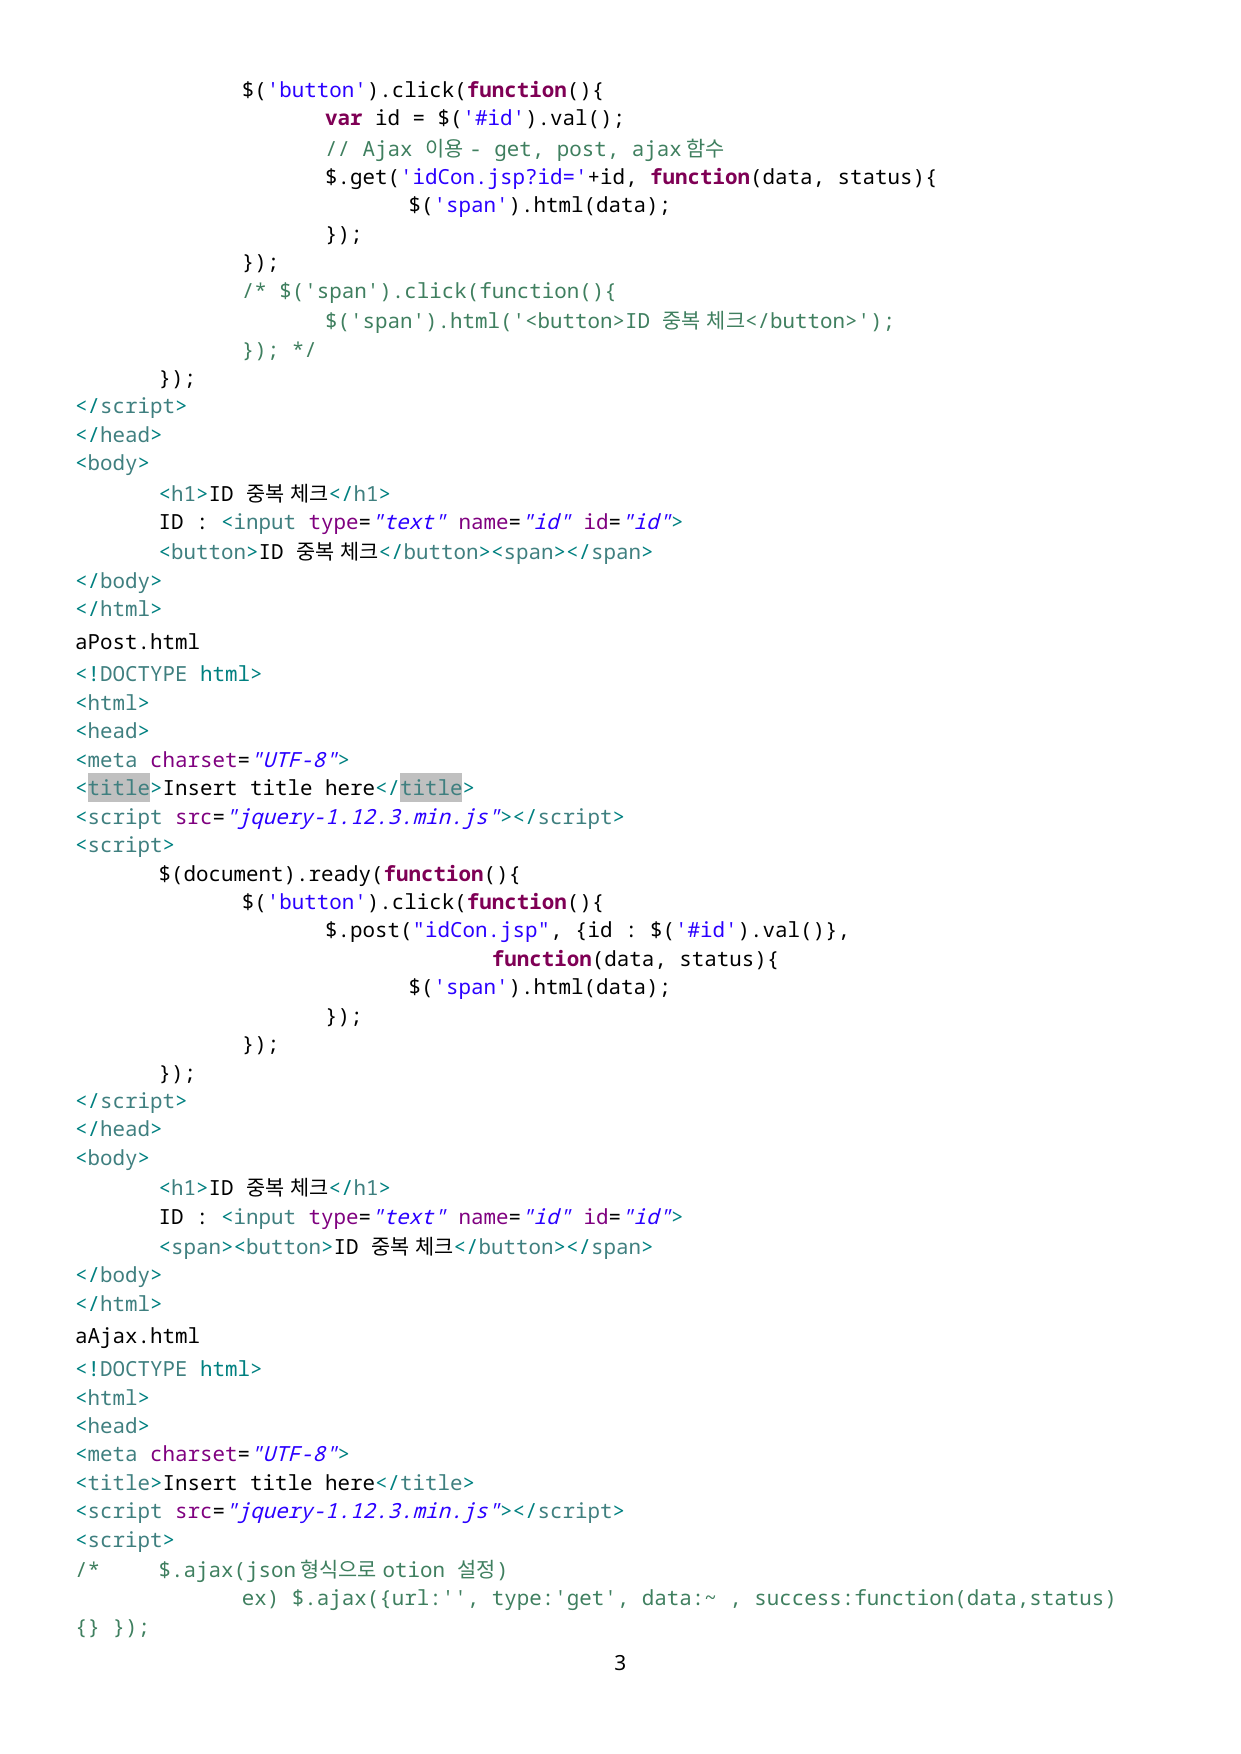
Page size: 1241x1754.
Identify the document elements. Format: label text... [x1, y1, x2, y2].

text aPost.html [75, 627, 1165, 655]
text }); [75, 1029, 1165, 1058]
text }); [75, 1058, 1165, 1086]
text <h1>ID 중복 체크</h1> [75, 1171, 1165, 1202]
text <html> [75, 1383, 1165, 1411]
text </script> [75, 392, 1165, 420]
text <title>Insert title here</title> [75, 1468, 1165, 1496]
text ID : <input type="text" name="id" id="id"> [75, 507, 1165, 536]
text <html> [75, 688, 1165, 716]
text <body> [75, 1143, 1165, 1171]
text $('span').html('<button>ID 중복 체크</button>'); [75, 304, 1165, 335]
text </head> [75, 1114, 1165, 1143]
text /* $.ajax(json형식으로 otion 설정) [75, 1553, 1165, 1583]
text }); */ [75, 335, 1165, 363]
text <head> [75, 1411, 1165, 1439]
text <script> [75, 830, 1165, 859]
text <h1>ID 중복 체크</h1> [75, 477, 1165, 507]
text }); [75, 363, 1165, 392]
text }); [75, 1001, 1165, 1029]
text $.get('idCon.jsp?id='+id, function(data, status){ [75, 162, 1165, 191]
text $('span').html(data); [75, 972, 1165, 1001]
text <meta charset="UTF-8"> [75, 1439, 1165, 1468]
text $('button').click(function(){ [75, 887, 1165, 916]
text <!DOCTYPE html> [75, 1354, 1165, 1383]
text function(data, status){ [75, 944, 1165, 972]
text </html> [75, 594, 1165, 623]
text var id = $('#id').val(); [75, 103, 1165, 132]
text <script src="jquery-1.12.3.min.js"></script> [75, 802, 1165, 830]
text aAjax.html [75, 1322, 1165, 1350]
text <span><button>ID 중복 체크</button></span> [75, 1230, 1165, 1261]
text <button>ID 중복 체크</button><span></span> [75, 536, 1165, 566]
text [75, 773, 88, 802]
text ex) $.ajax({url:'', type:'get', data:~ , success:function(data,status){} }); [75, 1583, 1165, 1640]
text $(document).ready(function(){ [75, 859, 1165, 887]
text <meta charset="UTF-8"> [75, 745, 1165, 773]
text $.post("idCon.jsp", {id : $('#id').val()}, [75, 916, 1165, 944]
text }); [75, 247, 1165, 276]
text </body> [75, 566, 1165, 594]
text </body> [75, 1261, 1165, 1289]
text $('span').html(data); [75, 191, 1165, 219]
text <body> [75, 448, 1165, 477]
text ID : <input type="text" name="id" id="id"> [75, 1202, 1165, 1230]
text <!DOCTYPE html> [75, 659, 1165, 688]
text /* $('span').click(function(){ [75, 276, 1165, 304]
text <script> [75, 1525, 1165, 1553]
text <title>Insert title here</title> [462, 773, 1165, 802]
text </head> [75, 420, 1165, 448]
text <script src="jquery-1.12.3.min.js"></script> [75, 1496, 1165, 1525]
text <head> [75, 716, 1165, 745]
text </html> [75, 1289, 1165, 1317]
text }); [75, 219, 1165, 247]
text $('button').click(function(){ [75, 75, 1165, 103]
text // Ajax 이용 - get, post, ajax함수 [75, 132, 1165, 162]
text <title>Insert title here</title> [150, 773, 400, 802]
text </script> [75, 1086, 1165, 1114]
